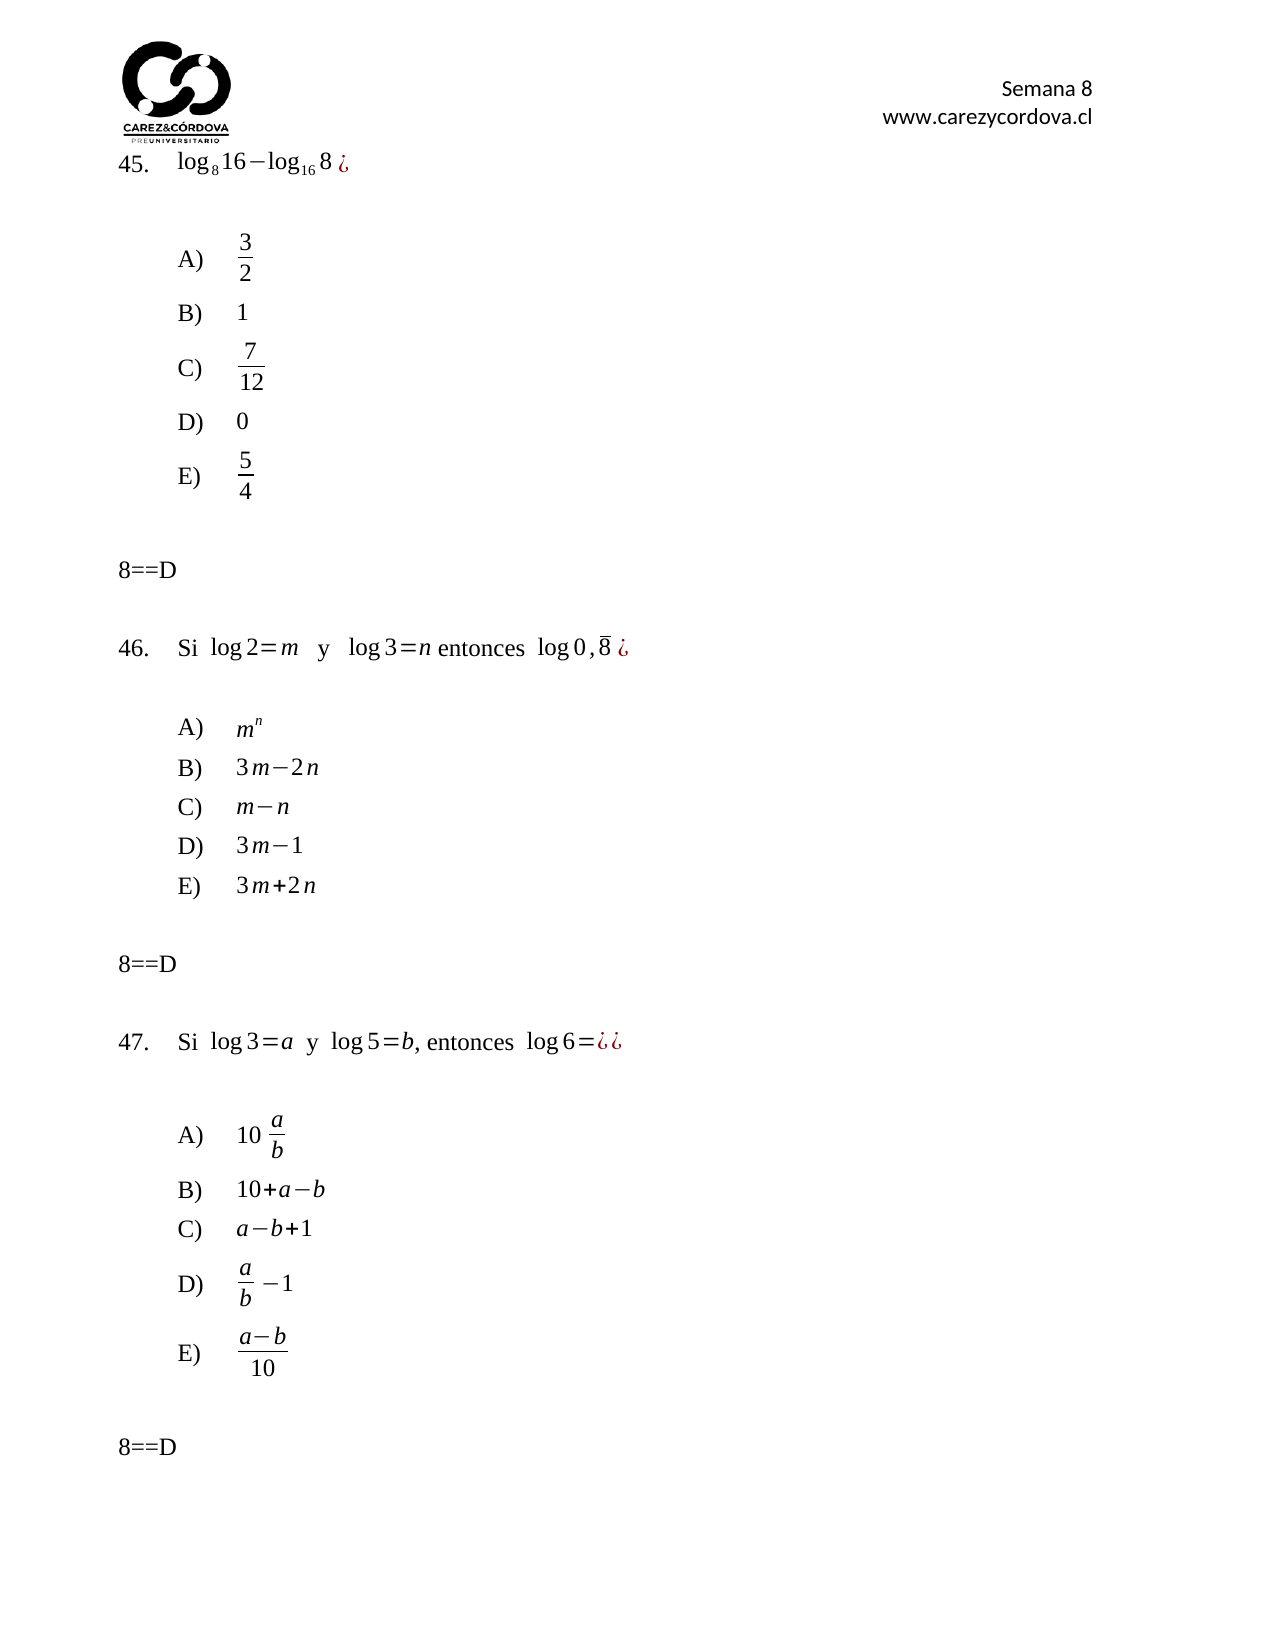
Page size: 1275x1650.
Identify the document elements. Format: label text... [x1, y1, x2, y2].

picture [115, 36, 235, 151]
text 8==D [118, 555, 1098, 584]
list Si y , entonces [118, 1027, 1098, 1056]
text 8==D [118, 949, 1098, 978]
text 8==D [118, 1432, 1098, 1461]
list Si y entonces [118, 633, 1098, 661]
